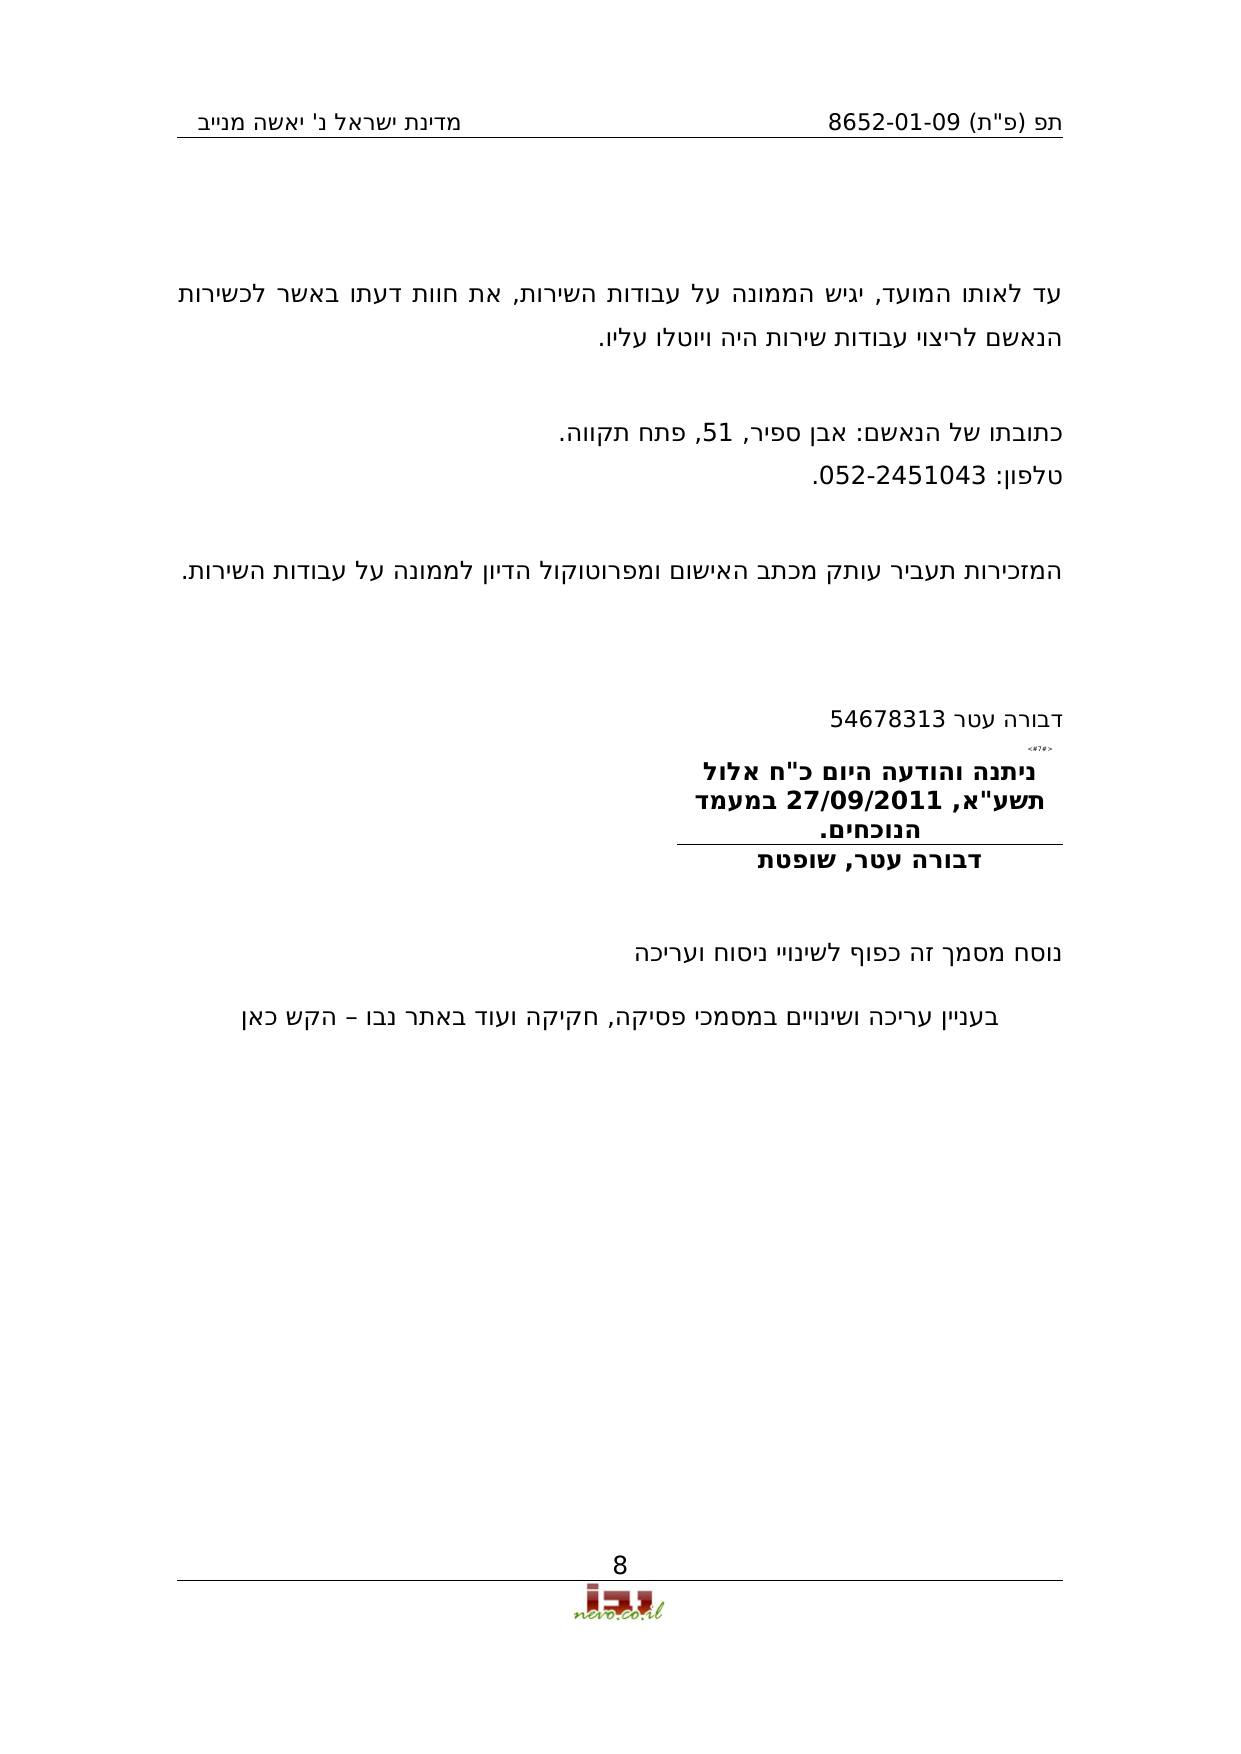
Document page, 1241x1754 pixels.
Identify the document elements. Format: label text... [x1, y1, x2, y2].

text עד לאותו המועד, יגיש הממונה על עבודות השירות, את חוות דעתו באשר לכשירות הנאשם לריצוי עבודות שירות היה ויוטלו עליו. [177, 279, 1063, 352]
text בעניין עריכה ושינויים במסמכי פסיקה, חקיקה ועוד באתר נבו – הקש כאן [177, 1002, 1063, 1031]
table_cell דבורה עטר, שופטת [677, 845, 1063, 887]
table_header ניתנה והודעה היום כ"ח אלול תשע"א, 27/09/2011 במעמד הנוכחים. [677, 757, 1063, 844]
text דבורה עטר 54678313 [177, 706, 1063, 732]
text המזכירות תעביר עותק מכתב האישום ומפרוטוקול הדיון לממונה על עבודות השירות. [177, 556, 1063, 586]
text טלפון: 052-2451043. [177, 462, 1063, 491]
text כתובתו של הנאשם: אבן ספיר, 51, פתח תקווה. [177, 418, 1063, 447]
picture [574, 1583, 666, 1621]
text נוסח מסמך זה כפוף לשינויי ניסוח ועריכה [177, 938, 1063, 968]
